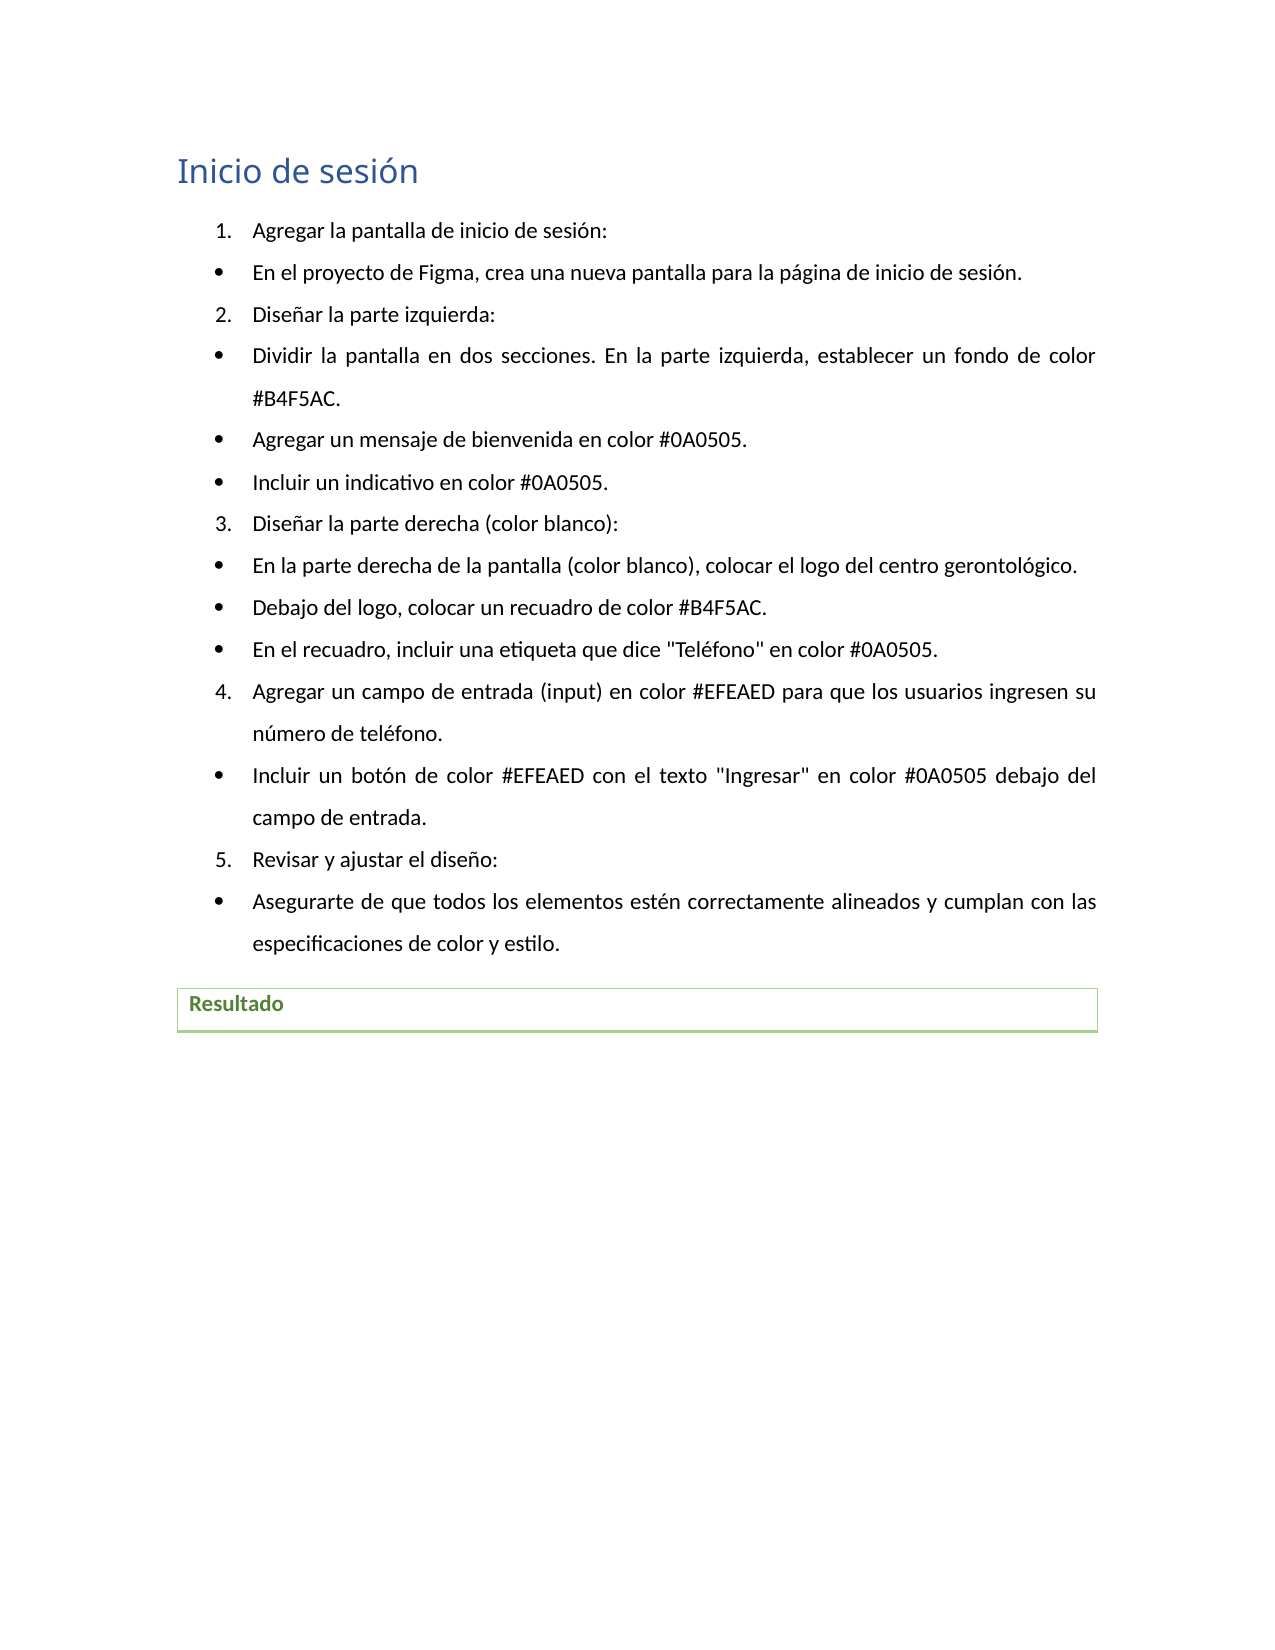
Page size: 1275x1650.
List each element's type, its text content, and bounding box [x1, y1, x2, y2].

list Agregar la pantalla de inicio de sesión: [215, 216, 1098, 244]
list Agregar un campo de entrada (input) en color #EFEAED para que los usuarios ingresen su número de teléfono. [215, 677, 1098, 747]
list Incluir un botón de color #EFEAED con el texto "Ingresar" en color #0A0505 debajo del campo de entrada. [215, 761, 1098, 831]
list En el proyecto de Figma, crea una nueva pantalla para la página de inicio de sesión. [215, 258, 1098, 286]
list Revisar y ajustar el diseño: [215, 845, 1098, 873]
list Diseñar la parte izquierda: [215, 300, 1098, 328]
list Incluir un indicativo en color #0A0505. [215, 468, 1098, 496]
list Debajo del logo, colocar un recuadro de color #B4F5AC. [215, 593, 1098, 622]
list Diseñar la parte derecha (color blanco): [215, 509, 1098, 538]
list En la parte derecha de la pantalla (color blanco), colocar el logo del centro gerontológico. [215, 552, 1098, 579]
list Dividir la pantalla en dos secciones. En la parte izquierda, establecer un fondo de color #B4F5AC. [215, 342, 1098, 412]
list En el recuadro, incluir una etiqueta que dice "Teléfono" en color #0A0505. [215, 636, 1098, 663]
table_header Resultado [178, 989, 1097, 1030]
list Asegurarte de que todos los elementos estén correctamente alineados y cumplan con las especificaciones de color y estilo. [215, 887, 1098, 957]
list Agregar un mensaje de bienvenida en color #0A0505. [215, 426, 1098, 454]
subtitle Inicio de sesión [177, 148, 1098, 193]
